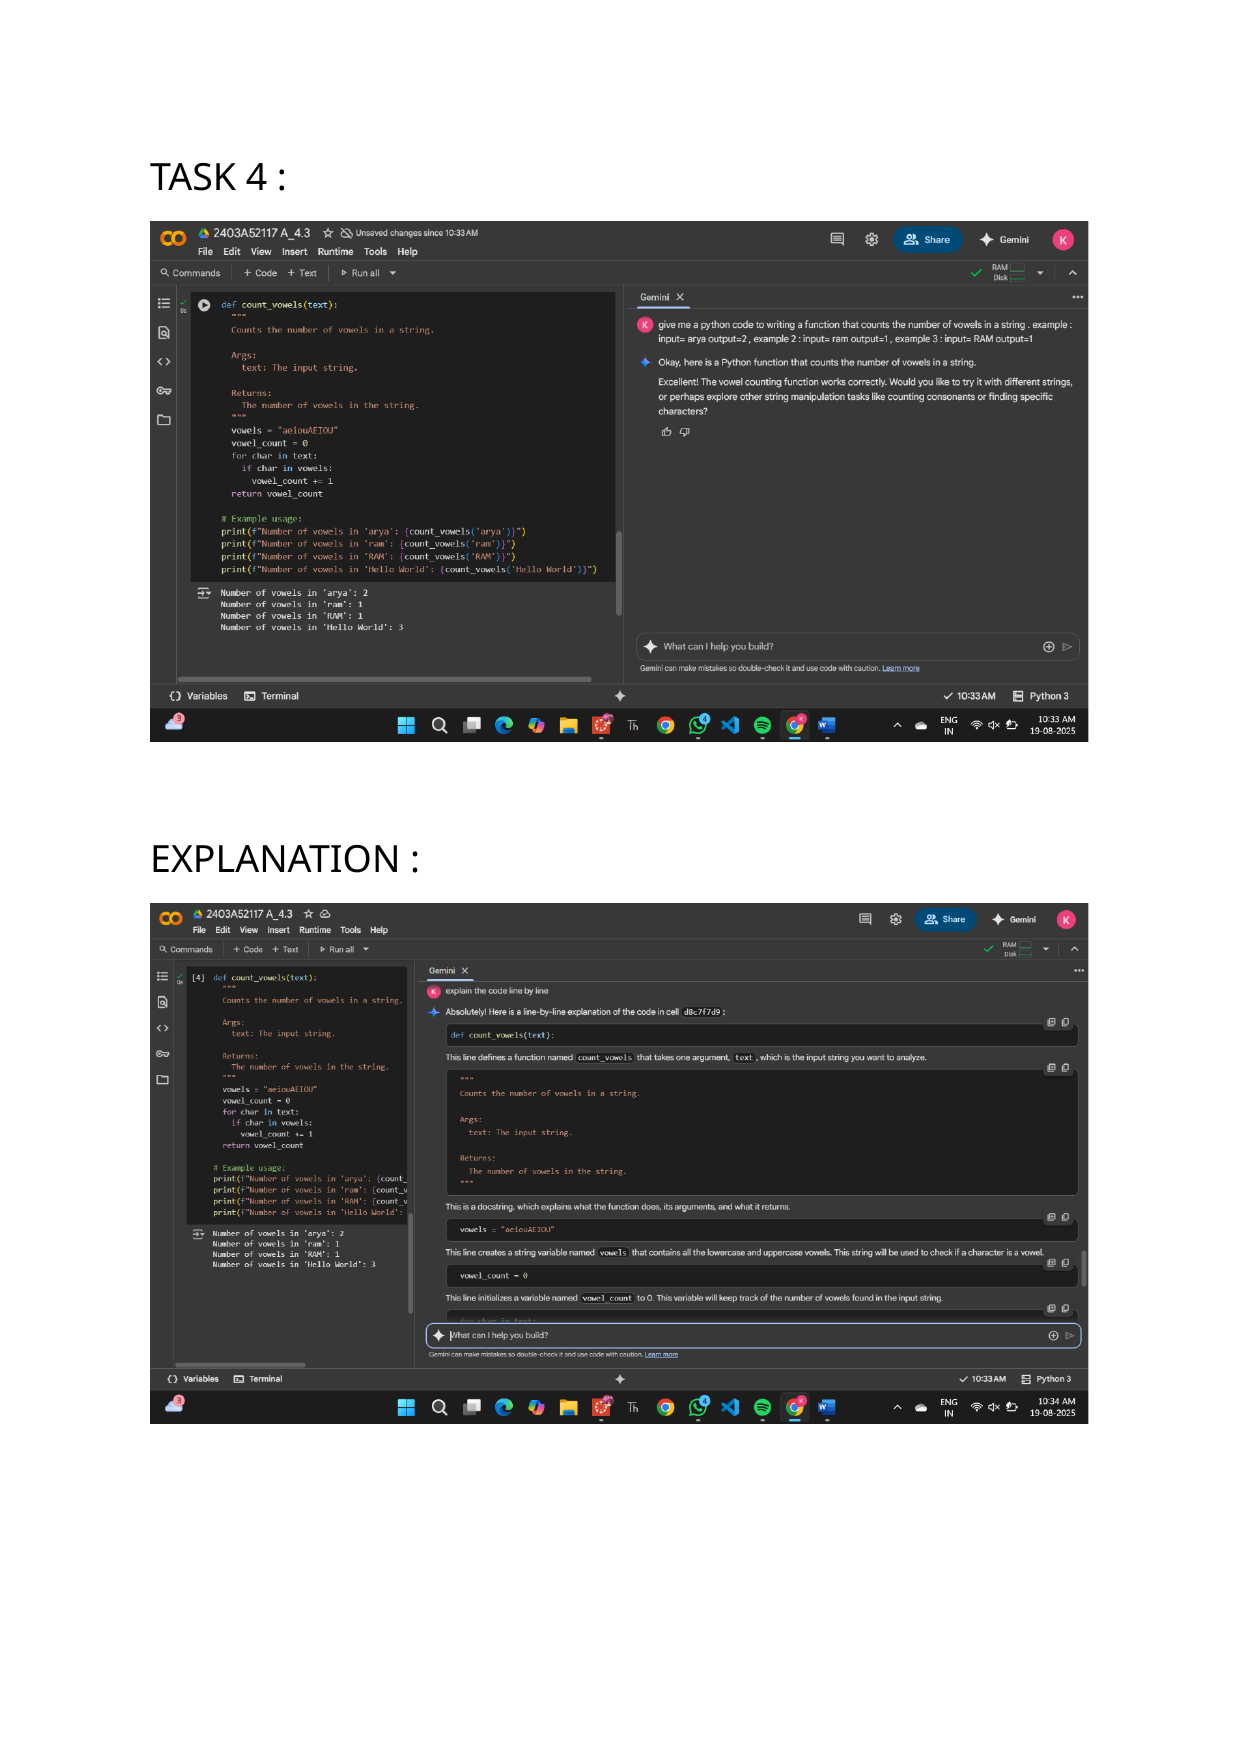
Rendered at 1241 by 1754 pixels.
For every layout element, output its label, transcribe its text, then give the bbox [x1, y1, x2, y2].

text TASK 4 : [150, 150, 1090, 201]
picture [150, 221, 1089, 742]
text EXPLANATION : [150, 832, 1090, 883]
picture [150, 903, 1089, 1424]
